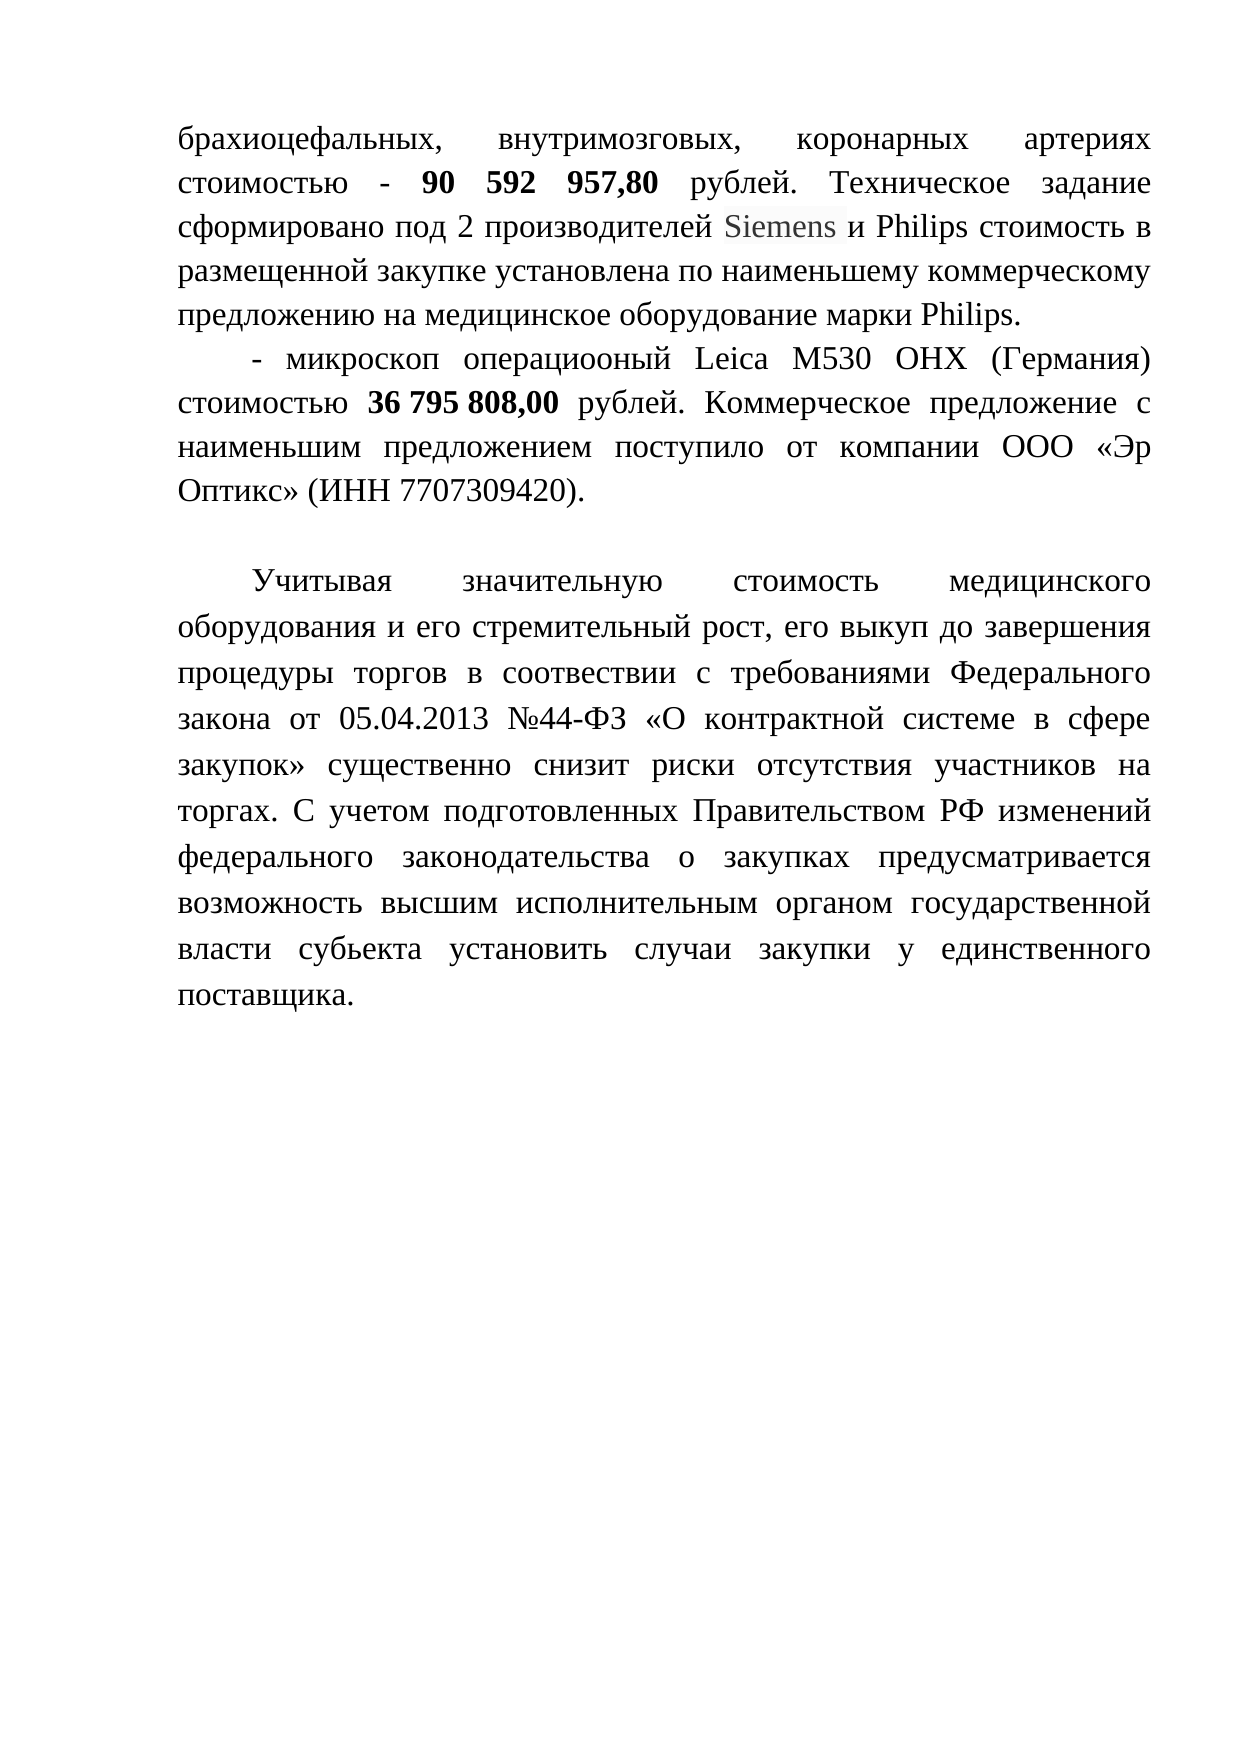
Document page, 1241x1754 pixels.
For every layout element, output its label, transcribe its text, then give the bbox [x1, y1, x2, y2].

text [177, 118, 1152, 333]
text Учитывая значительную стоимость медицинского оборудования и его стремительный рост, его выкуп до завершения процедуры торгов в соотвествии с требованиями Федерального закона от 05.04.2013 №44-ФЗ «О контрактной системе в сфере закупок» существенно снизит риски отсутствия участников на торгах. С учетом подготовленных Правительством РФ изменений федерального законодательства о закупках предусматривается возможность высшим исполнительным органом государственной власти субьекта установить случаи закупки у единственного поставщика. [177, 561, 1152, 1012]
text - микроскоп операциооный Leica М530 ОНХ (Германия) стоимостью 36 795 808,00 рублей. Коммерческое предложение с наименьшим предложением поступило от компании ООО «Эр Оптикс» (ИНН 7707309420). [177, 338, 1152, 509]
